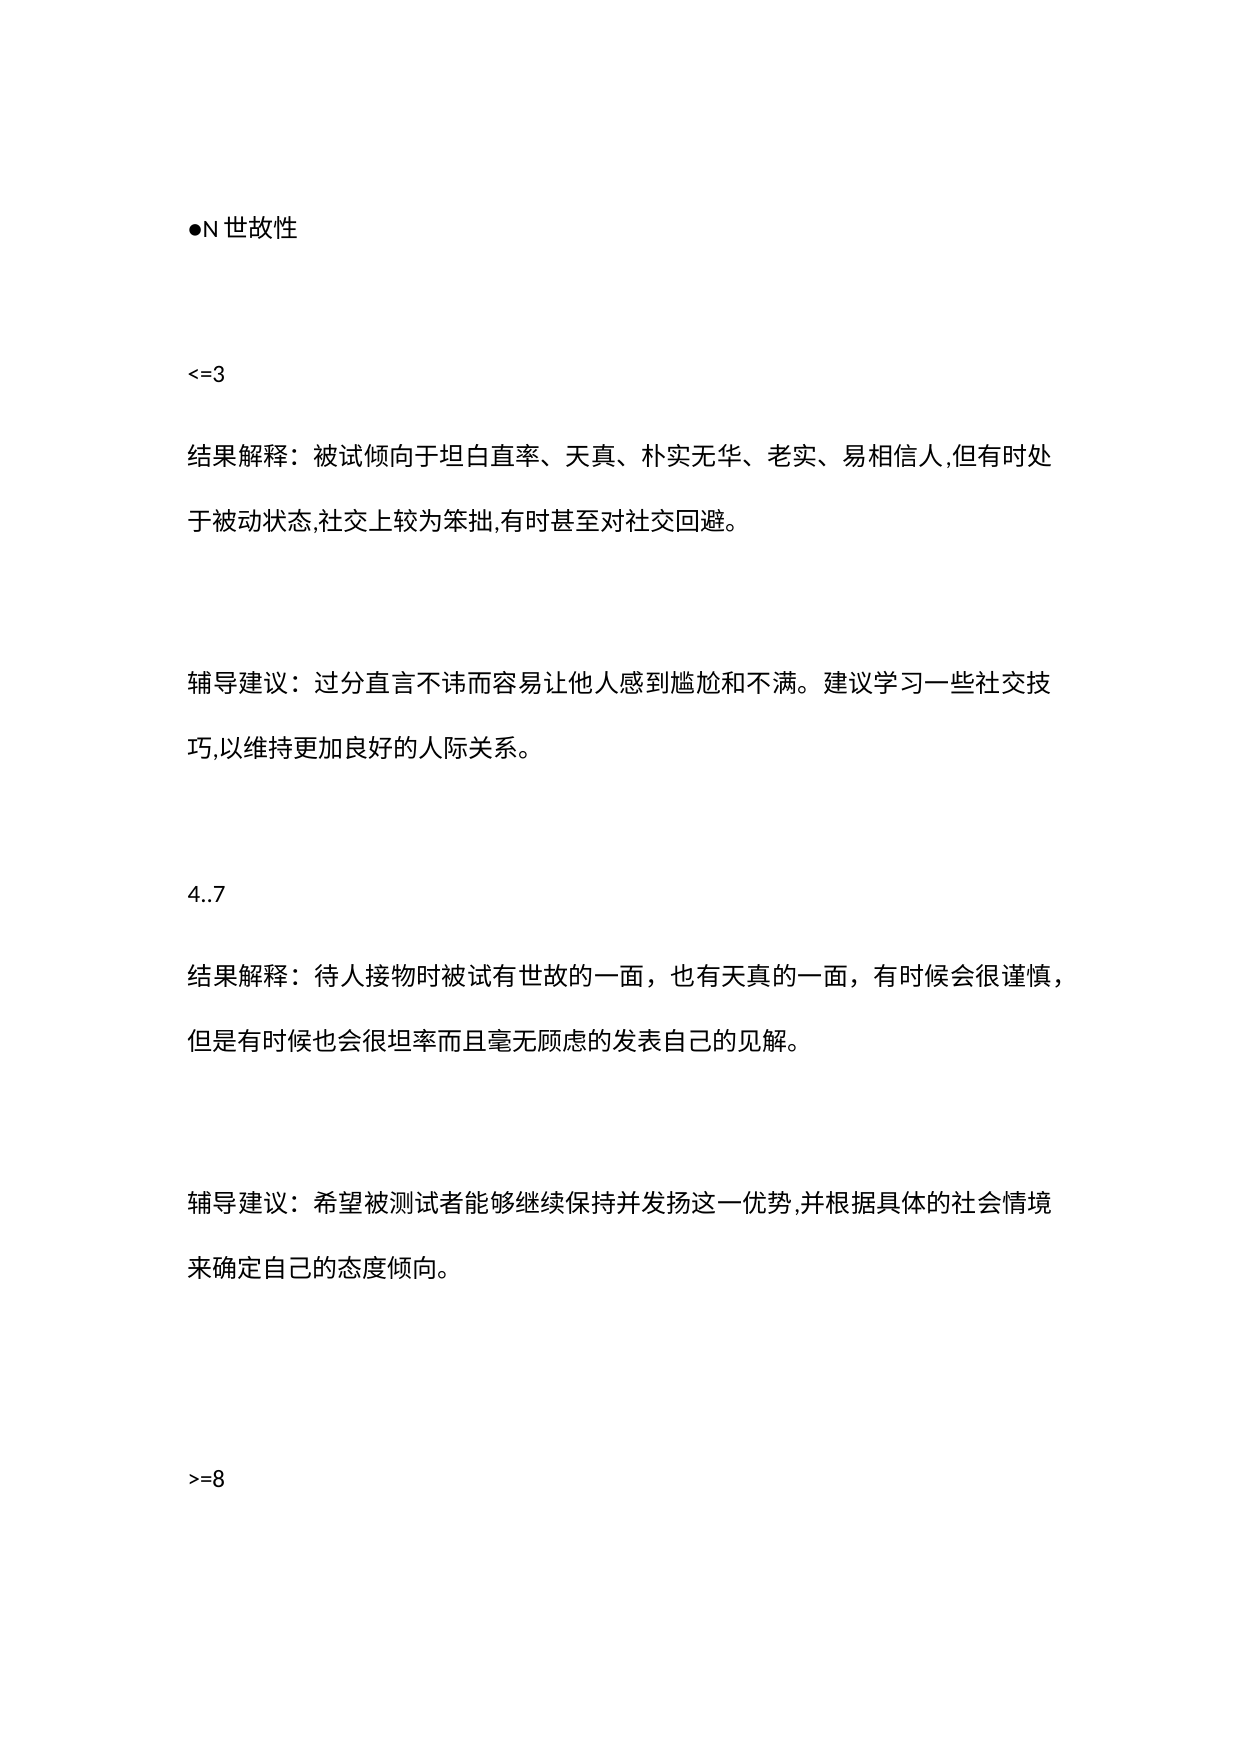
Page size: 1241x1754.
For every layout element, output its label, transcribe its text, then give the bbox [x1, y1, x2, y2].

text 辅导建议：过分直言不讳而容易让他人感到尴尬和不满。建议学习一些社交技巧,以维持更加良好的人际关系。 [187, 649, 1053, 779]
text 结果解释：被试倾向于坦白直率、天真、朴实无华、老实、易相信人,但有时处于被动状态,社交上较为笨拙,有时甚至对社交回避。 [187, 422, 1053, 552]
text ●N世故性 [187, 194, 1053, 259]
text <=3 [187, 357, 1053, 389]
text >=8 [187, 1462, 1053, 1494]
text 4..7 [187, 877, 1053, 909]
text 辅导建议：希望被测试者能够继续保持并发扬这一优势,并根据具体的社会情境来确定自己的态度倾向。 [187, 1169, 1053, 1299]
text 结果解释：待人接物时被试有世故的一面，也有天真的一面，有时候会很谨慎，但是有时候也会很坦率而且毫无顾虑的发表自己的见解。 [187, 942, 1053, 1072]
